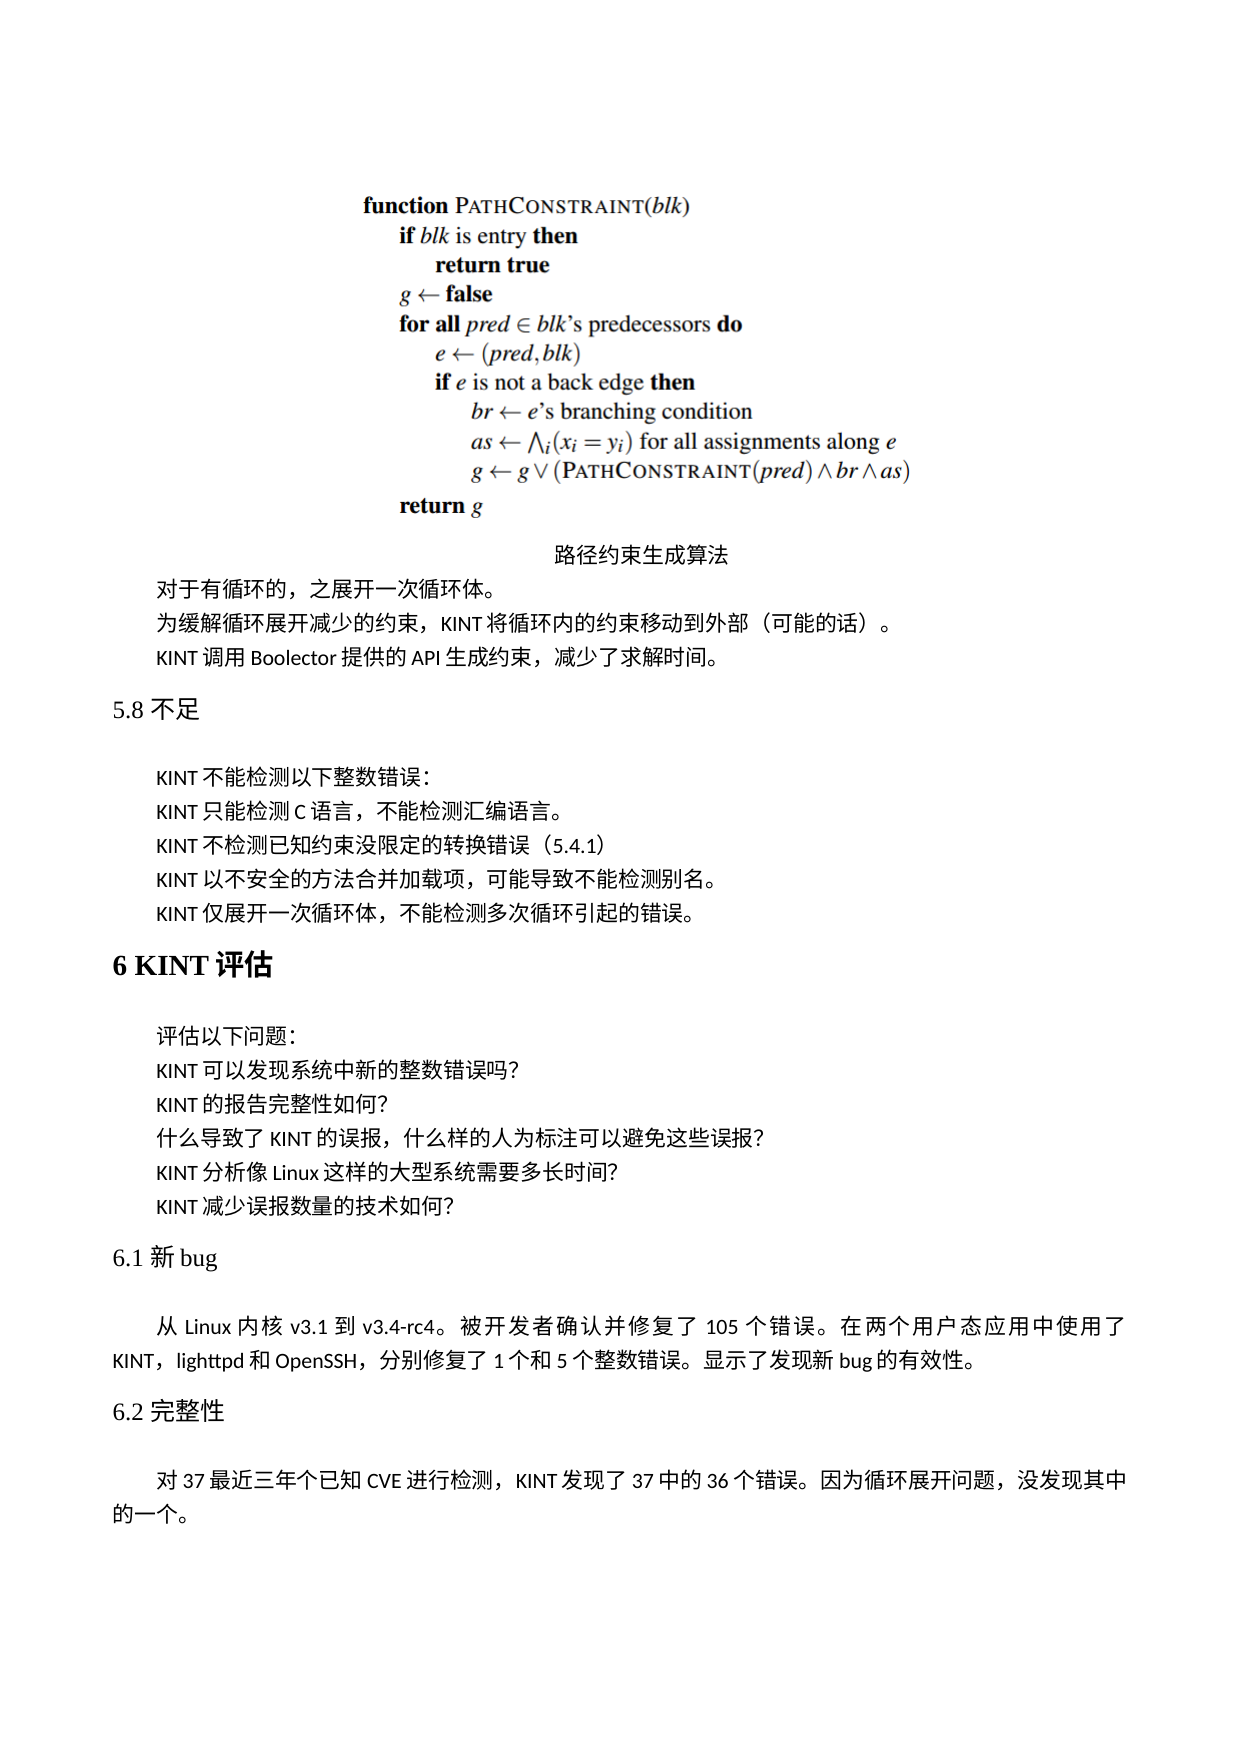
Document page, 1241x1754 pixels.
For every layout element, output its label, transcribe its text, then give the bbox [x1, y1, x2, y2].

text KINT减少误报数量的技术如何？ [112, 1188, 1128, 1222]
text KINT只能检测C语言，不能检测汇编语言。 [112, 793, 1128, 827]
text KINT不检测已知约束没限定的转换错误（5.4.1） [112, 827, 1128, 861]
text 路径约束生成算法 [112, 537, 1128, 571]
text KINT分析像Linux这样的大型系统需要多长时间？ [112, 1154, 1128, 1188]
subtitle 5.8 不足 [112, 673, 1128, 741]
subtitle 6.1 新bug [112, 1222, 1128, 1290]
text 从Linux内核v3.1到v3.4-rc4。被开发者确认并修复了105个错误。在两个用户态应用中使用了KINT，lighttpd和OpenSSH，分别修复了1个和5个整数错误。显示了发现新bug的有效性。 [112, 1308, 1128, 1376]
text 对于有循环的，之展开一次循环体。 [112, 571, 1128, 605]
text 评估以下问题： [112, 1018, 1128, 1052]
text 对37最近三年个已知CVE进行检测，KINT发现了37中的36个错误。因为循环展开问题，没发现其中的一个。 [112, 1462, 1128, 1530]
text 什么导致了KINT的误报，什么样的人为标注可以避免这些误报？ [112, 1120, 1128, 1154]
text KINT仅展开一次循环体，不能检测多次循环引起的错误。 [112, 895, 1128, 929]
subtitle 6.2 完整性 [112, 1376, 1128, 1444]
subtitle 6 KINT评估 [112, 929, 1128, 997]
text KINT调用Boolector提供的API生成约束，减少了求解时间。 [112, 639, 1128, 673]
text KINT不能检测以下整数错误： [112, 759, 1128, 793]
text 为缓解循环展开减少的约束，KINT将循环内的约束移动到外部（可能的话）。 [112, 605, 1128, 639]
text KINT可以发现系统中新的整数错误吗？ [112, 1052, 1128, 1086]
picture [337, 163, 947, 536]
text KINT以不安全的方法合并加载项，可能导致不能检测别名。 [112, 861, 1128, 895]
text KINT的报告完整性如何？ [112, 1086, 1128, 1120]
